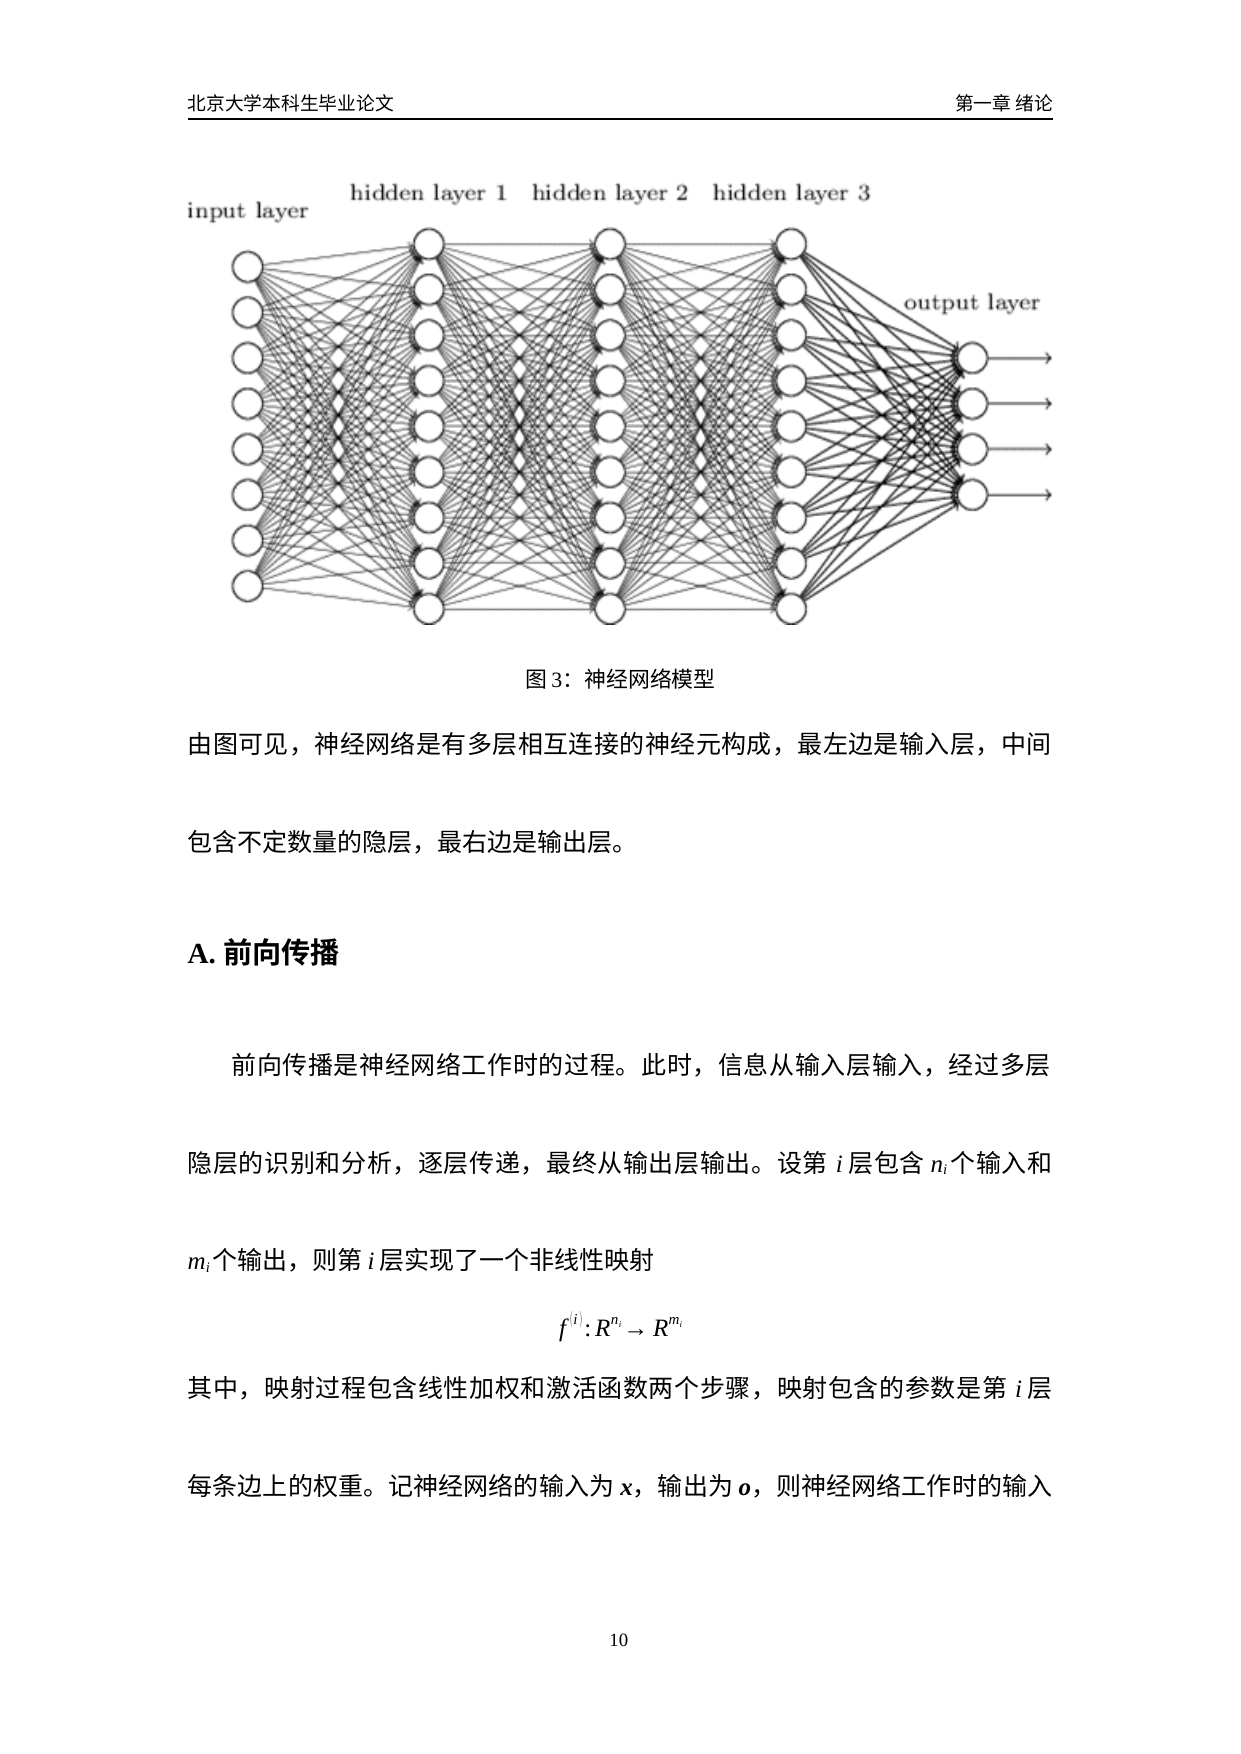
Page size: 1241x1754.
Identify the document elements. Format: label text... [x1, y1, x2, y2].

subtitle A. 前向传播 [187, 918, 1053, 983]
text 前向传播是神经网络工作时的过程。此时，信息从输入层输入，经过多层隐层的识别和分析，逐层传递，最终从输出层输出。设第i层包含ni个输入和mi个输出，则第i层实现了一个非线性映射 [187, 1031, 1053, 1291]
text 由图可见，神经网络是有多层相互连接的神经元构成，最左边是输入层，中间包含不定数量的隐层，最右边是输出层。 [187, 710, 1053, 873]
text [187, 1354, 1053, 1517]
picture [187, 162, 1053, 625]
text 图3：神经网络模型 [187, 662, 1053, 694]
